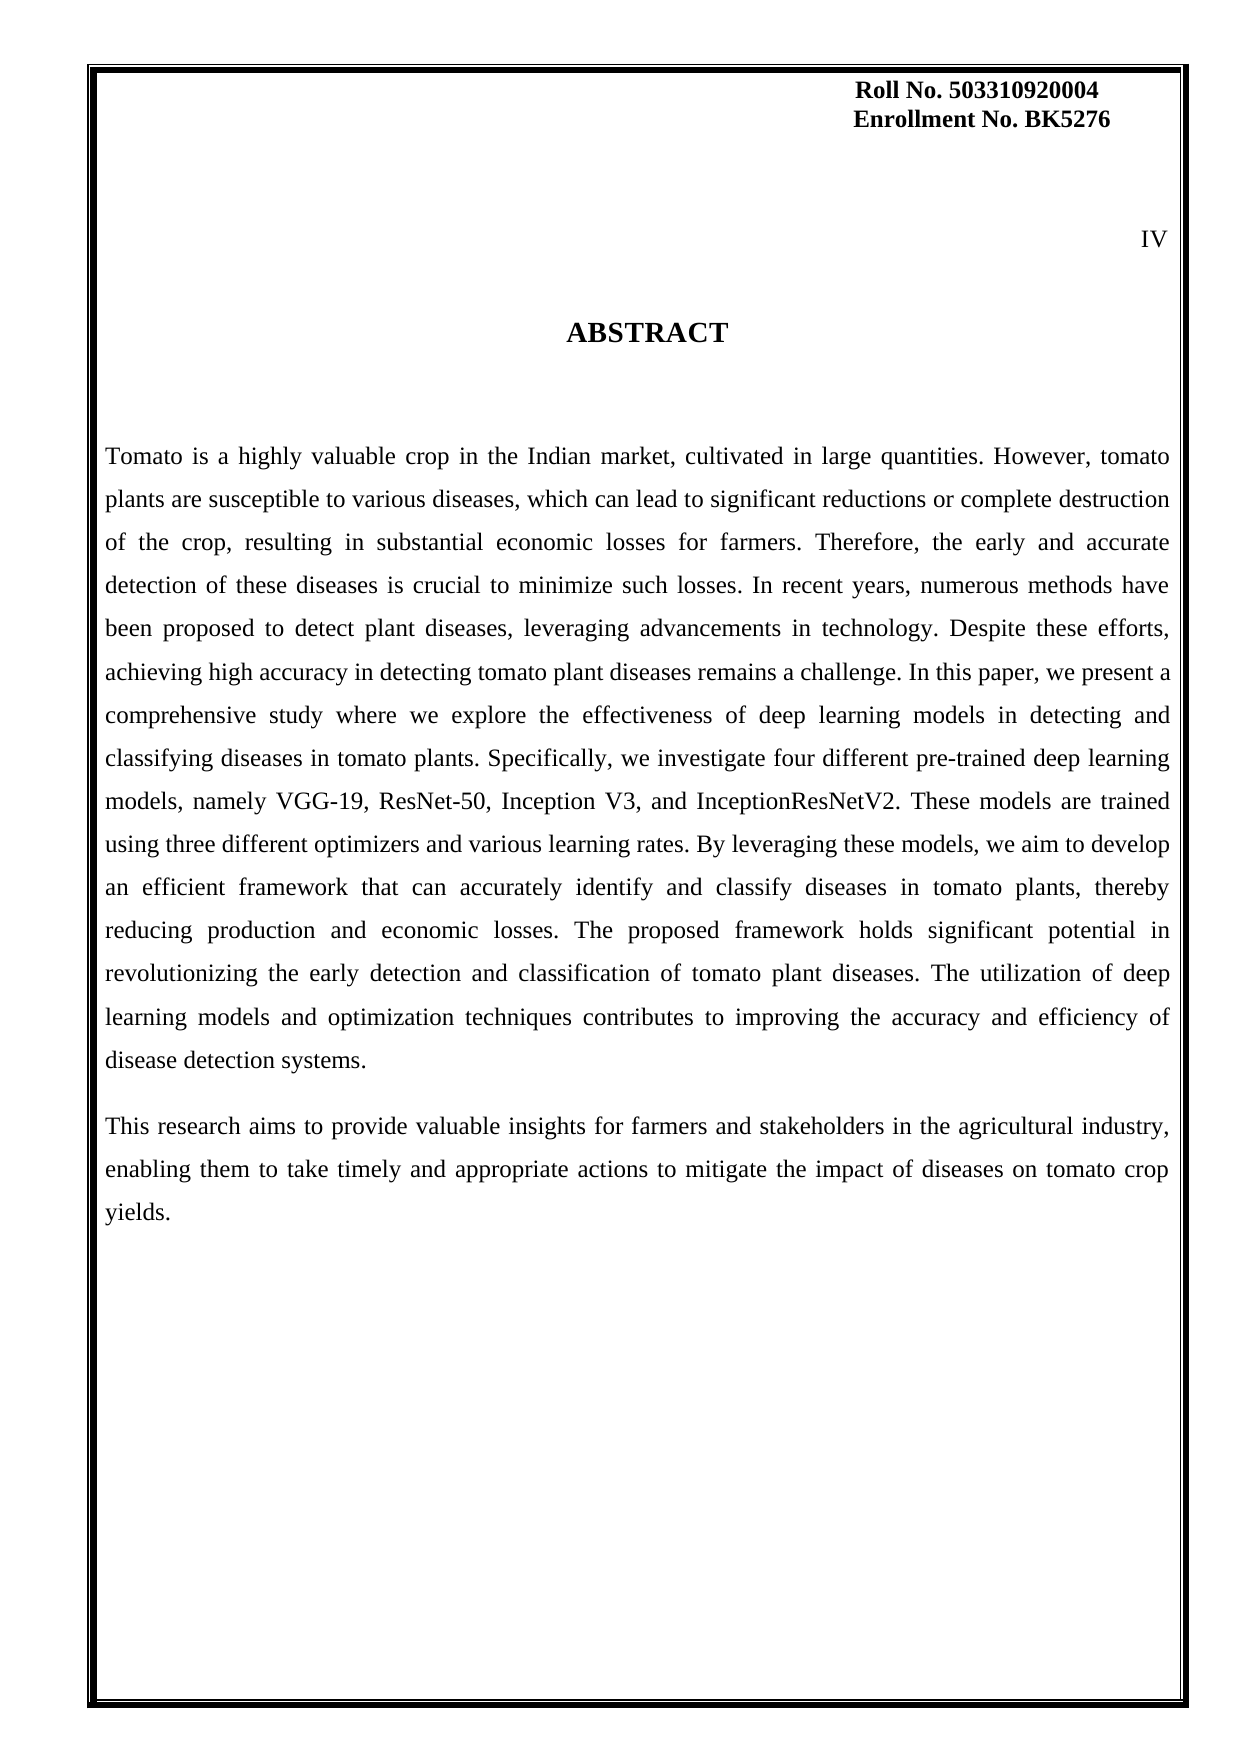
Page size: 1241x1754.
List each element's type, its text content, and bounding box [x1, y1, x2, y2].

text This research aims to provide valuable insights for farmers and stakeholders in the agricultural industry, enabling them to take timely and appropriate actions to mitigate the impact of diseases on tomato crop yields. [105, 1111, 1171, 1226]
text Tomato is a highly valuable crop in the Indian market, cultivated in large quantities. However, tomato plants are susceptible to various diseases, which can lead to significant reductions or complete destruction of the crop, resulting in substantial economic losses for farmers. Therefore, the early and accurate detection of these diseases is crucial to minimize such losses. In recent years, numerous methods have been proposed to detect plant diseases, leveraging advancements in technology. Despite these efforts, achieving high accuracy in detecting tomato plant diseases remains a challenge. In this paper, we present a comprehensive study where we explore the effectiveness of deep learning models in detecting and classifying diseases in tomato plants. Specifically, we investigate four different pre-trained deep learning models, namely VGG-19, ResNet-50, Inception V3, and InceptionResNetV2. These models are trained using three different optimizers and various learning rates. By leveraging these models, we aim to develop an efficient framework that can accurately identify and classify diseases in tomato plants, thereby reducing production and economic losses. The proposed framework holds significant potential in revolutionizing the early detection and classification of tomato plant diseases. The utilization of deep learning models and optimization techniques contributes to improving the accuracy and efficiency of disease detection systems. [105, 441, 1171, 1073]
text Roll No. 503310920004 [104, 75, 1171, 104]
text Enrollment No. BK5276 [705, 104, 1171, 132]
text ABSTRACT [105, 315, 1171, 349]
text IV [1005, 224, 1171, 253]
